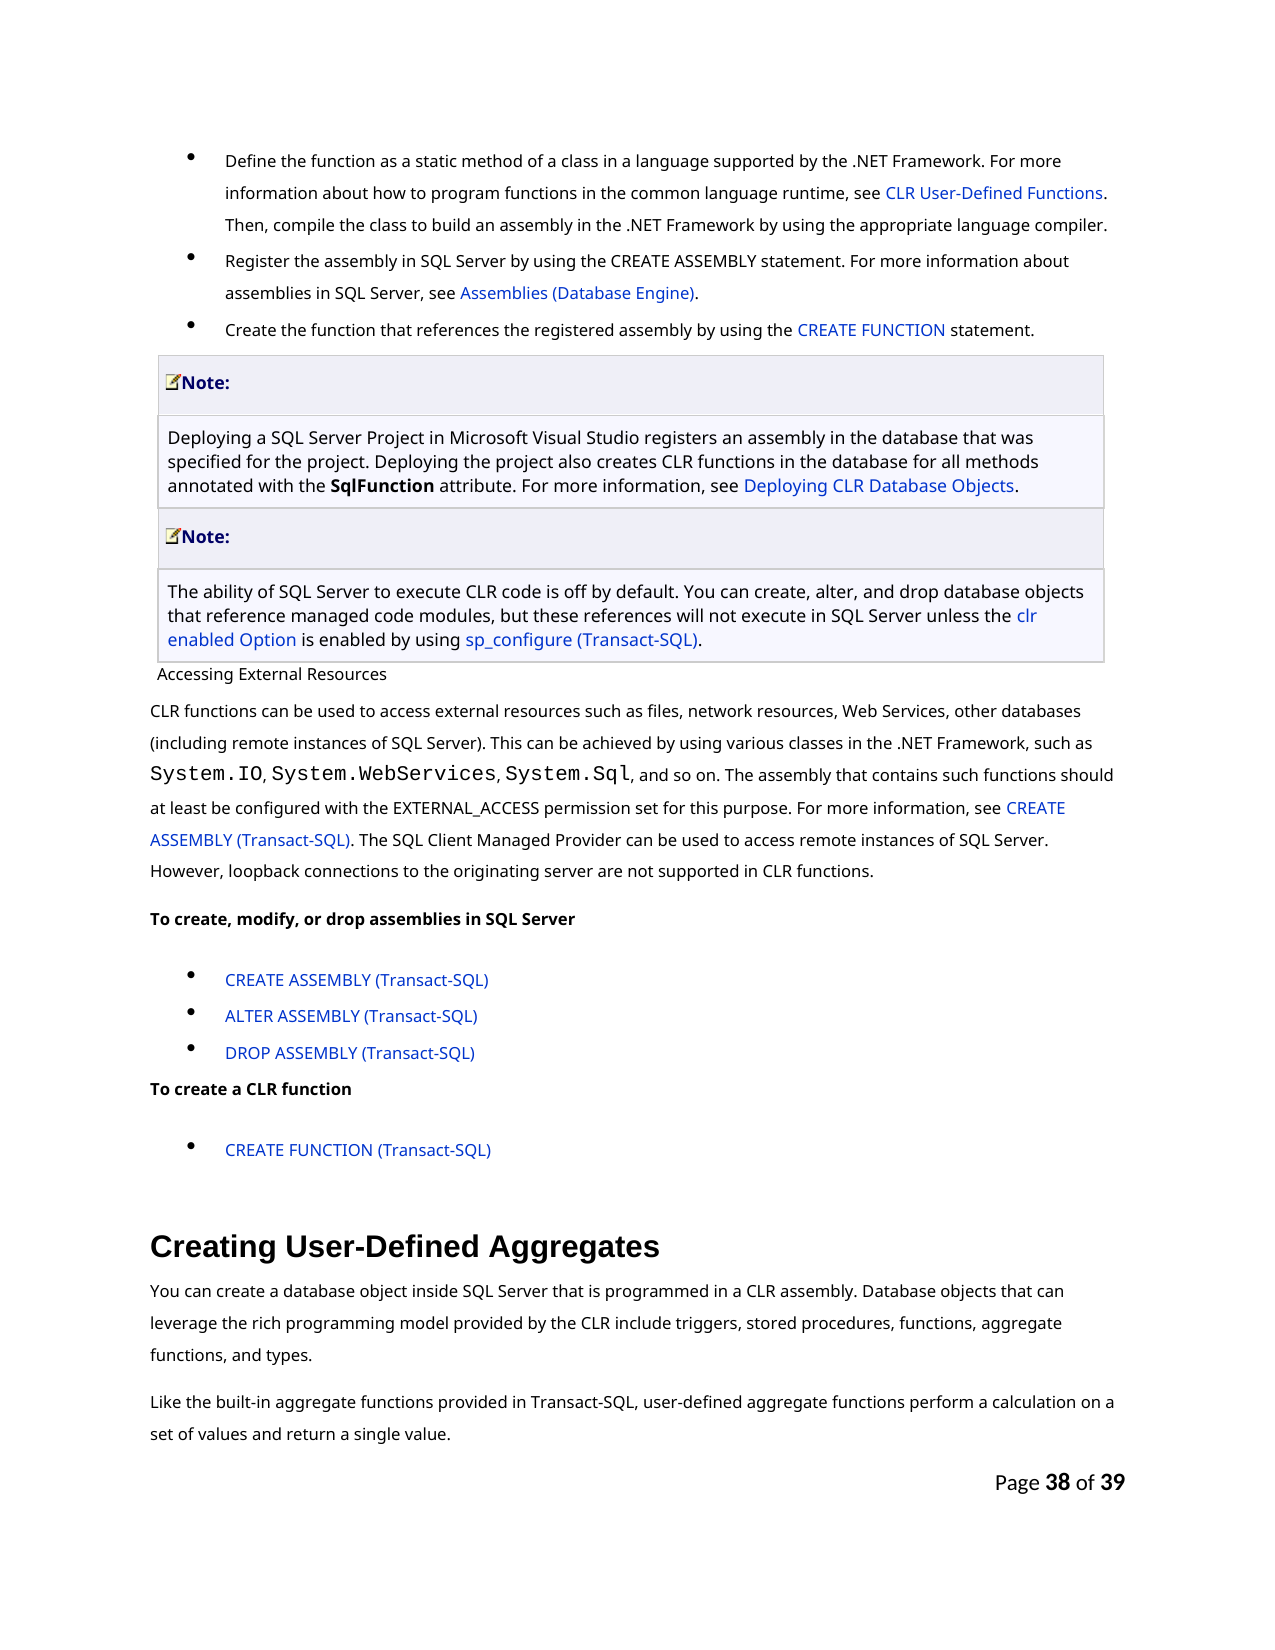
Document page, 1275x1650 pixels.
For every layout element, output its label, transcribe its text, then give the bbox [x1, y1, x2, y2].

text To create, modify, or drop assemblies in SQL Server [150, 907, 1125, 930]
text Accessing External Resources [150, 662, 1125, 691]
list ALTER ASSEMBLY (Transact-SQL) [187, 1005, 1125, 1028]
text To create a CLR function [150, 1078, 1125, 1101]
list Register the assembly in SQL Server by using the CREATE ASSEMBLY statement. For more information about assemblies in SQL Server, see Assemblies (Database Engine). [187, 250, 1125, 304]
list DROP ASSEMBLY (Transact-SQL) [187, 1041, 1125, 1064]
table_header Note: [159, 356, 1103, 414]
list CREATE FUNCTION (Transact-SQL) [187, 1139, 1125, 1161]
table_cell Note: [159, 509, 1103, 568]
list Create the function that references the registered assembly by using the CREATE FUNCTION statement. [187, 318, 1125, 341]
table_cell The ability of SQL Server to execute CLR code is off by default. You can create, alter, and drop database objects that reference managed code modules, but these references will not execute in SQL Server unless the clr enabled Option is enabled by using sp_configure (Transact-SQL). [159, 570, 1103, 661]
table_cell Deploying a SQL Server Project in Microsoft Visual Studio registers an assembly in the database that was specified for the project. Deploying the project also creates CLR functions in the database for all methods annotated with the SqlFunction attribute. For more information, see Deploying CLR Database Objects. [159, 416, 1103, 507]
picture [165, 374, 182, 390]
text You can create a database object inside SQL Server that is programmed in a CLR assembly. Database objects that can leverage the rich programming model provided by the CLR include triggers, stored procedures, functions, aggregate functions, and types. [150, 1280, 1125, 1366]
text Creating User-Defined Aggregates [150, 1228, 1125, 1264]
text CLR functions can be used to access external resources such as files, network resources, Web Services, other databases (including remote instances of SQL Server). This can be achieved by using various classes in the .NET Framework, such as System.IO, System.WebServices, System.Sql, and so on. The assembly that contains such functions should at least be configured with the EXTERNAL_ACCESS permission set for this purpose. For more information, see CREATE ASSEMBLY (Transact-SQL). The SQL Client Managed Provider can be used to access remote instances of SQL Server. However, loopback connections to the originating server are not supported in CLR functions. [150, 699, 1125, 883]
text Like the built-in aggregate functions provided in Transact-SQL, user-defined aggregate functions perform a calculation on a set of values and return a single value. [150, 1391, 1125, 1445]
list Define the function as a static method of a class in a language supported by the .NET Framework. For more information about how to program functions in the common language runtime, see CLR User-Defined Functions. Then, compile the class to build an assembly in the .NET Framework by using the appropriate language compiler. [187, 150, 1125, 236]
list CREATE ASSEMBLY (Transact-SQL) [187, 968, 1125, 991]
picture [165, 528, 182, 544]
